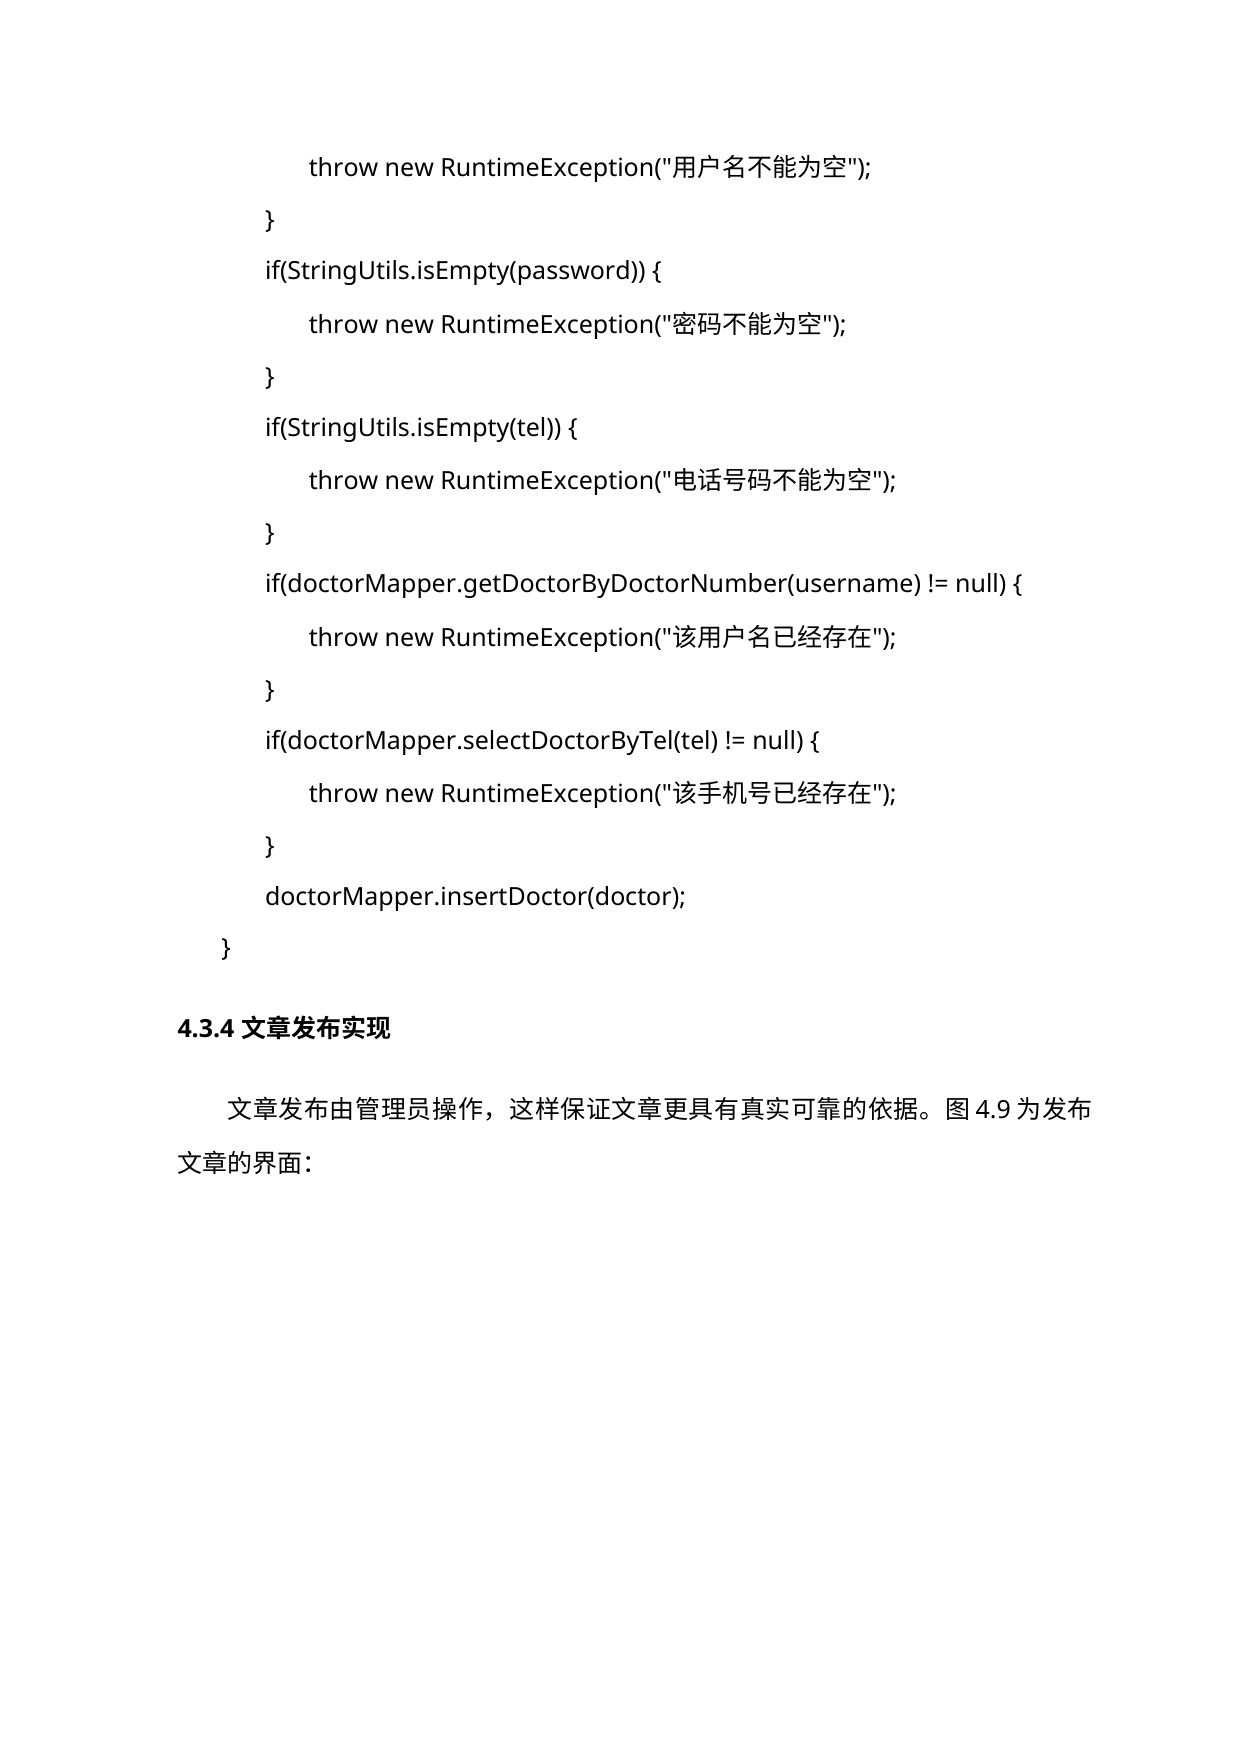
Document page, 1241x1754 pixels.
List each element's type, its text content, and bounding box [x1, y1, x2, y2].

text throw new RuntimeException("密码不能为空"); [177, 304, 1093, 340]
text } [177, 828, 1093, 862]
text } [177, 671, 1093, 705]
text 文章发布由管理员操作，这样保证文章更具有真实可靠的依据。图4.9为发布文章的界面： [177, 1089, 1093, 1180]
text if(StringUtils.isEmpty(tel)) { [177, 409, 1093, 443]
text if(StringUtils.isEmpty(password)) { [177, 253, 1093, 287]
text throw new RuntimeException("用户名不能为空"); [177, 148, 1093, 184]
text } [177, 358, 1093, 392]
subtitle 4.3.4 文章发布实现 [177, 1008, 1093, 1044]
text if(doctorMapper.getDoctorByDoctorNumber(username) != null) { [177, 566, 1093, 600]
text } [177, 202, 1093, 236]
text doctorMapper.insertDoctor(doctor); [177, 879, 1093, 913]
text } [177, 515, 1093, 549]
text } [177, 930, 1093, 964]
text throw new RuntimeException("该用户名已经存在"); [177, 617, 1093, 653]
text if(doctorMapper.selectDoctorByTel(tel) != null) { [177, 722, 1093, 756]
text throw new RuntimeException("该手机号已经存在"); [177, 773, 1093, 810]
text throw new RuntimeException("电话号码不能为空"); [177, 461, 1093, 497]
